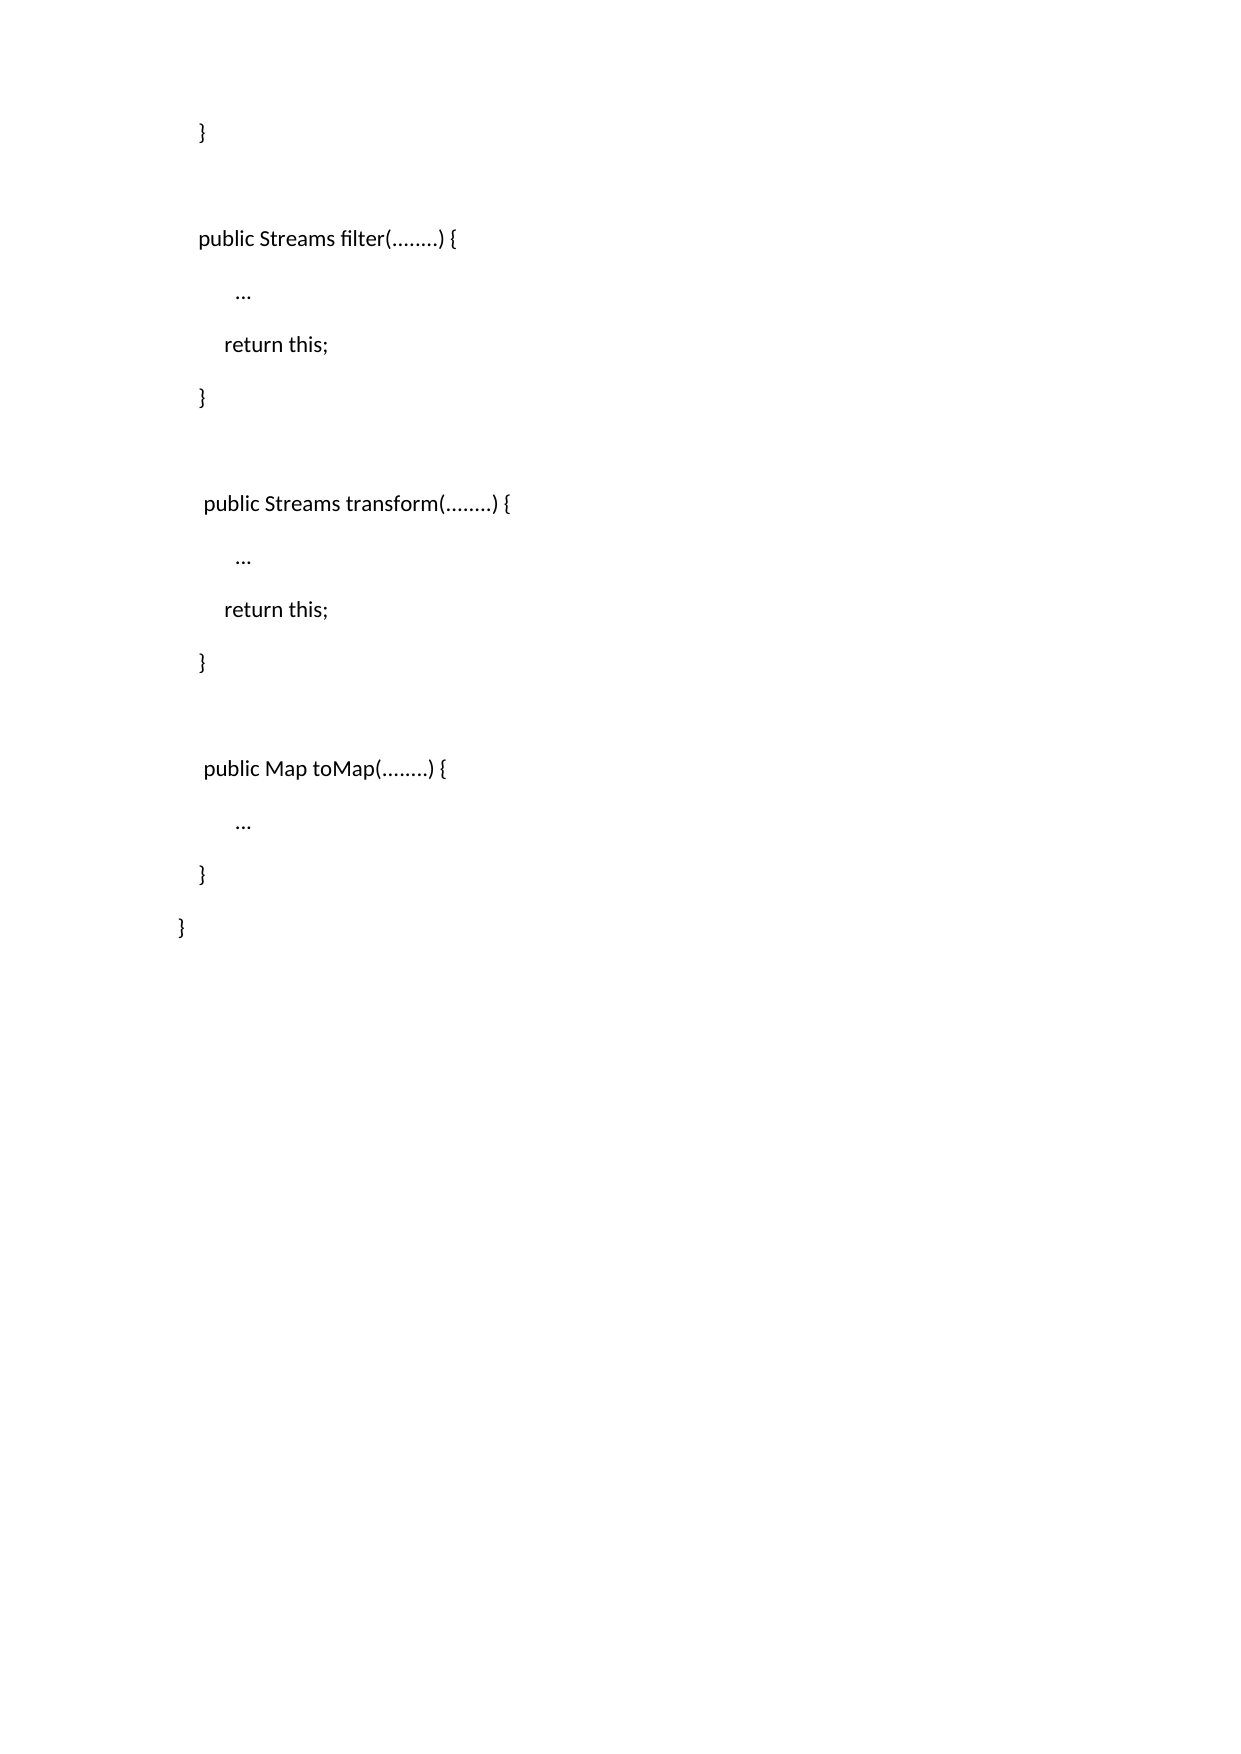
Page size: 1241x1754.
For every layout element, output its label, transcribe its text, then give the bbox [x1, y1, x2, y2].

text } [177, 913, 1152, 941]
text public Streams filter(........) { [177, 224, 1152, 252]
text return this; [177, 595, 1152, 623]
text ... [177, 807, 1152, 835]
text ... [177, 542, 1152, 570]
text return this; [177, 330, 1152, 358]
text ... [177, 277, 1152, 305]
text } [177, 118, 1152, 146]
text public Streams transform(........) { [177, 489, 1152, 517]
text } [177, 648, 1152, 676]
text } [177, 860, 1152, 888]
text public Map toMap(........) { [177, 754, 1152, 782]
text } [177, 383, 1152, 411]
